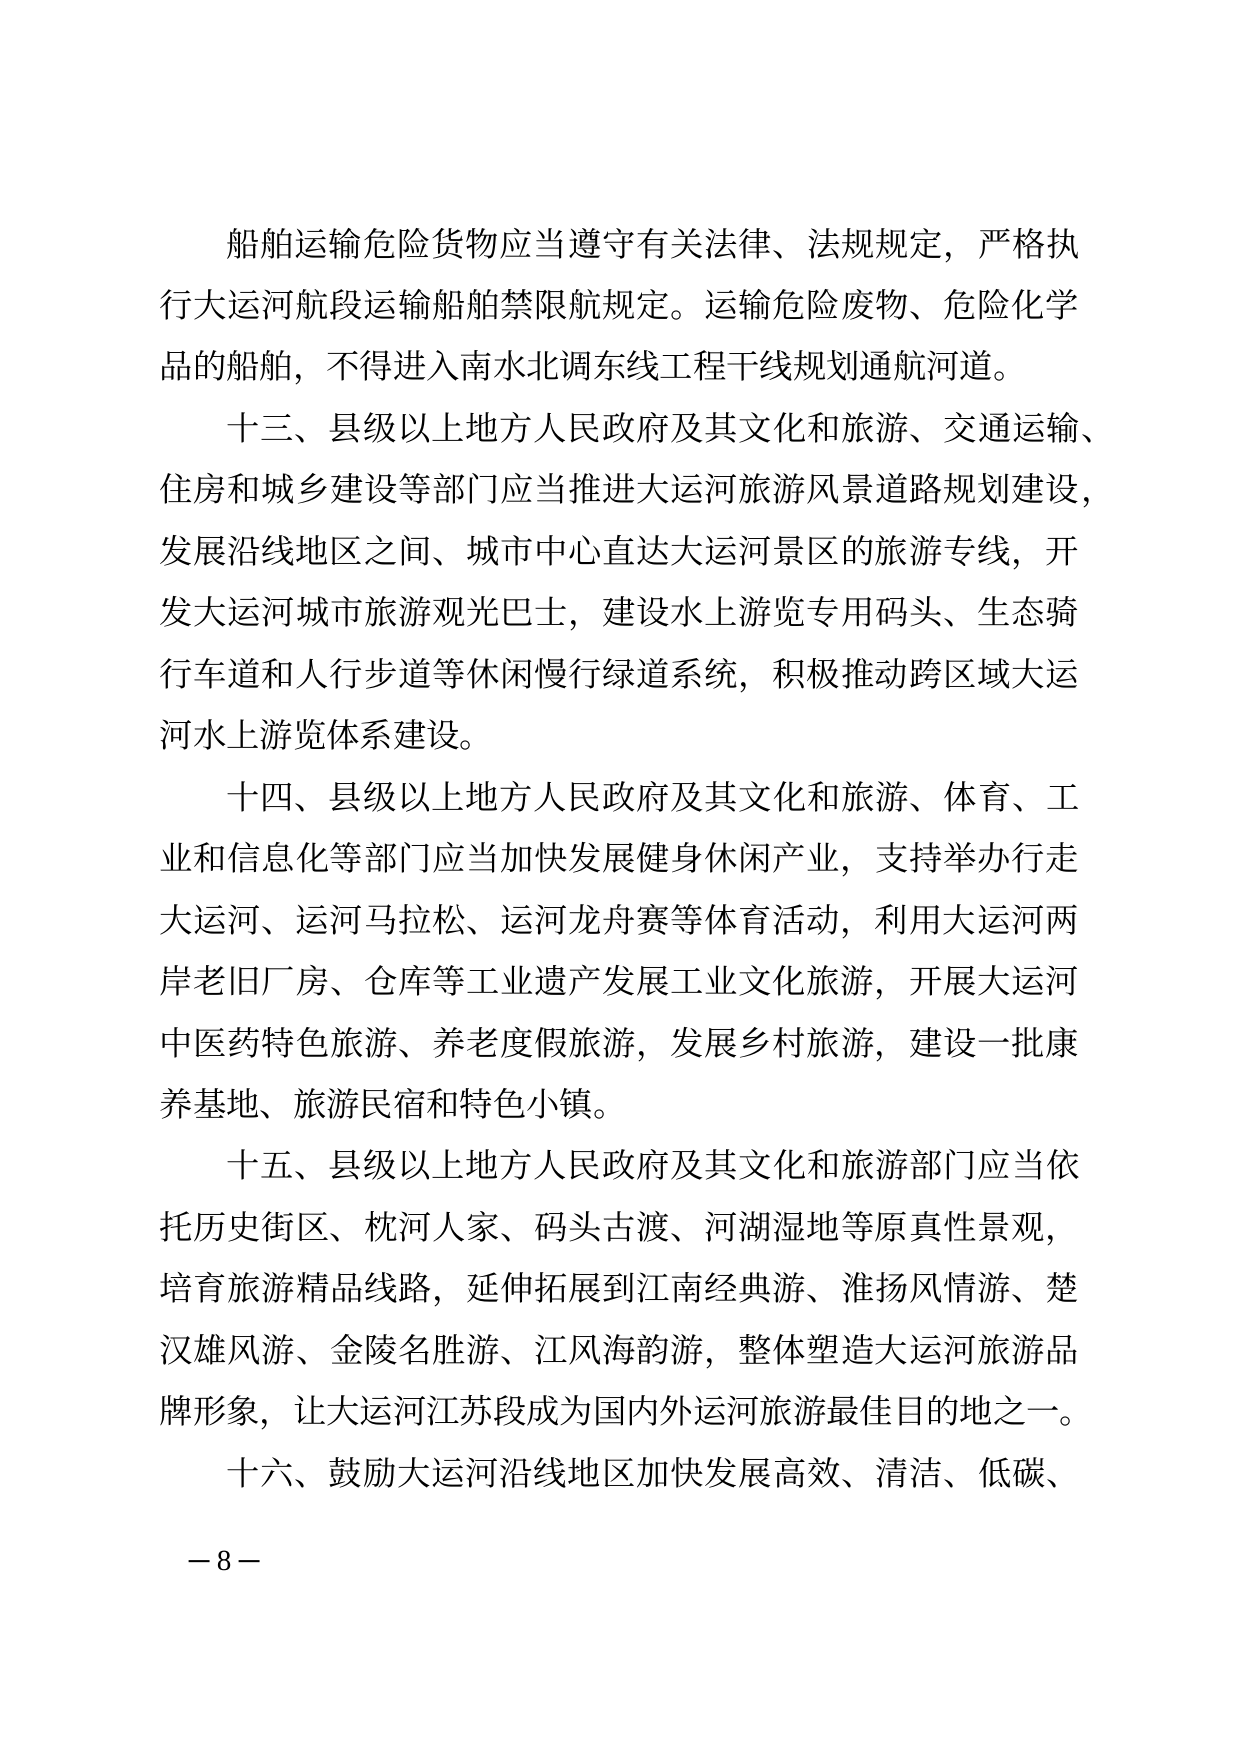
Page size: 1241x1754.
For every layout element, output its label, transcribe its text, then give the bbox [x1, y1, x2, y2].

text 船舶运输危险货物应当遵守有关法律、法规规定，严格执行大运河航段运输船舶禁限航规定。运输危险废物、危险化学品的船舶，不得进入南水北调东线工程干线规划通航河道。 [159, 207, 1081, 391]
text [159, 1436, 1081, 1497]
text 十四、县级以上地方人民政府及其文化和旅游、体育、工业和信息化等部门应当加快发展健身休闲产业，支持举办行走大运河、运河马拉松、运河龙舟赛等体育活动，利用大运河两岸老旧厂房、仓库等工业遗产发展工业文化旅游，开展大运河中医药特色旅游、养老度假旅游，发展乡村旅游，建设一批康养基地、旅游民宿和特色小镇。 [159, 760, 1081, 1129]
text 十五、县级以上地方人民政府及其文化和旅游部门应当依托历史街区、枕河人家、码头古渡、河湖湿地等原真性景观，培育旅游精品线路，延伸拓展到江南经典游、淮扬风情游、楚汉雄风游、金陵名胜游、江风海韵游，整体塑造大运河旅游品牌形象，让大运河江苏段成为国内外运河旅游最佳目的地之一。 [159, 1129, 1081, 1436]
text 十三、县级以上地方人民政府及其文化和旅游、交通运输、住房和城乡建设等部门应当推进大运河旅游风景道路规划建设，发展沿线地区之间、城市中心直达大运河景区的旅游专线，开发大运河城市旅游观光巴士，建设水上游览专用码头、生态骑行车道和人行步道等休闲慢行绿道系统，积极推动跨区域大运河水上游览体系建设。 [159, 391, 1081, 760]
